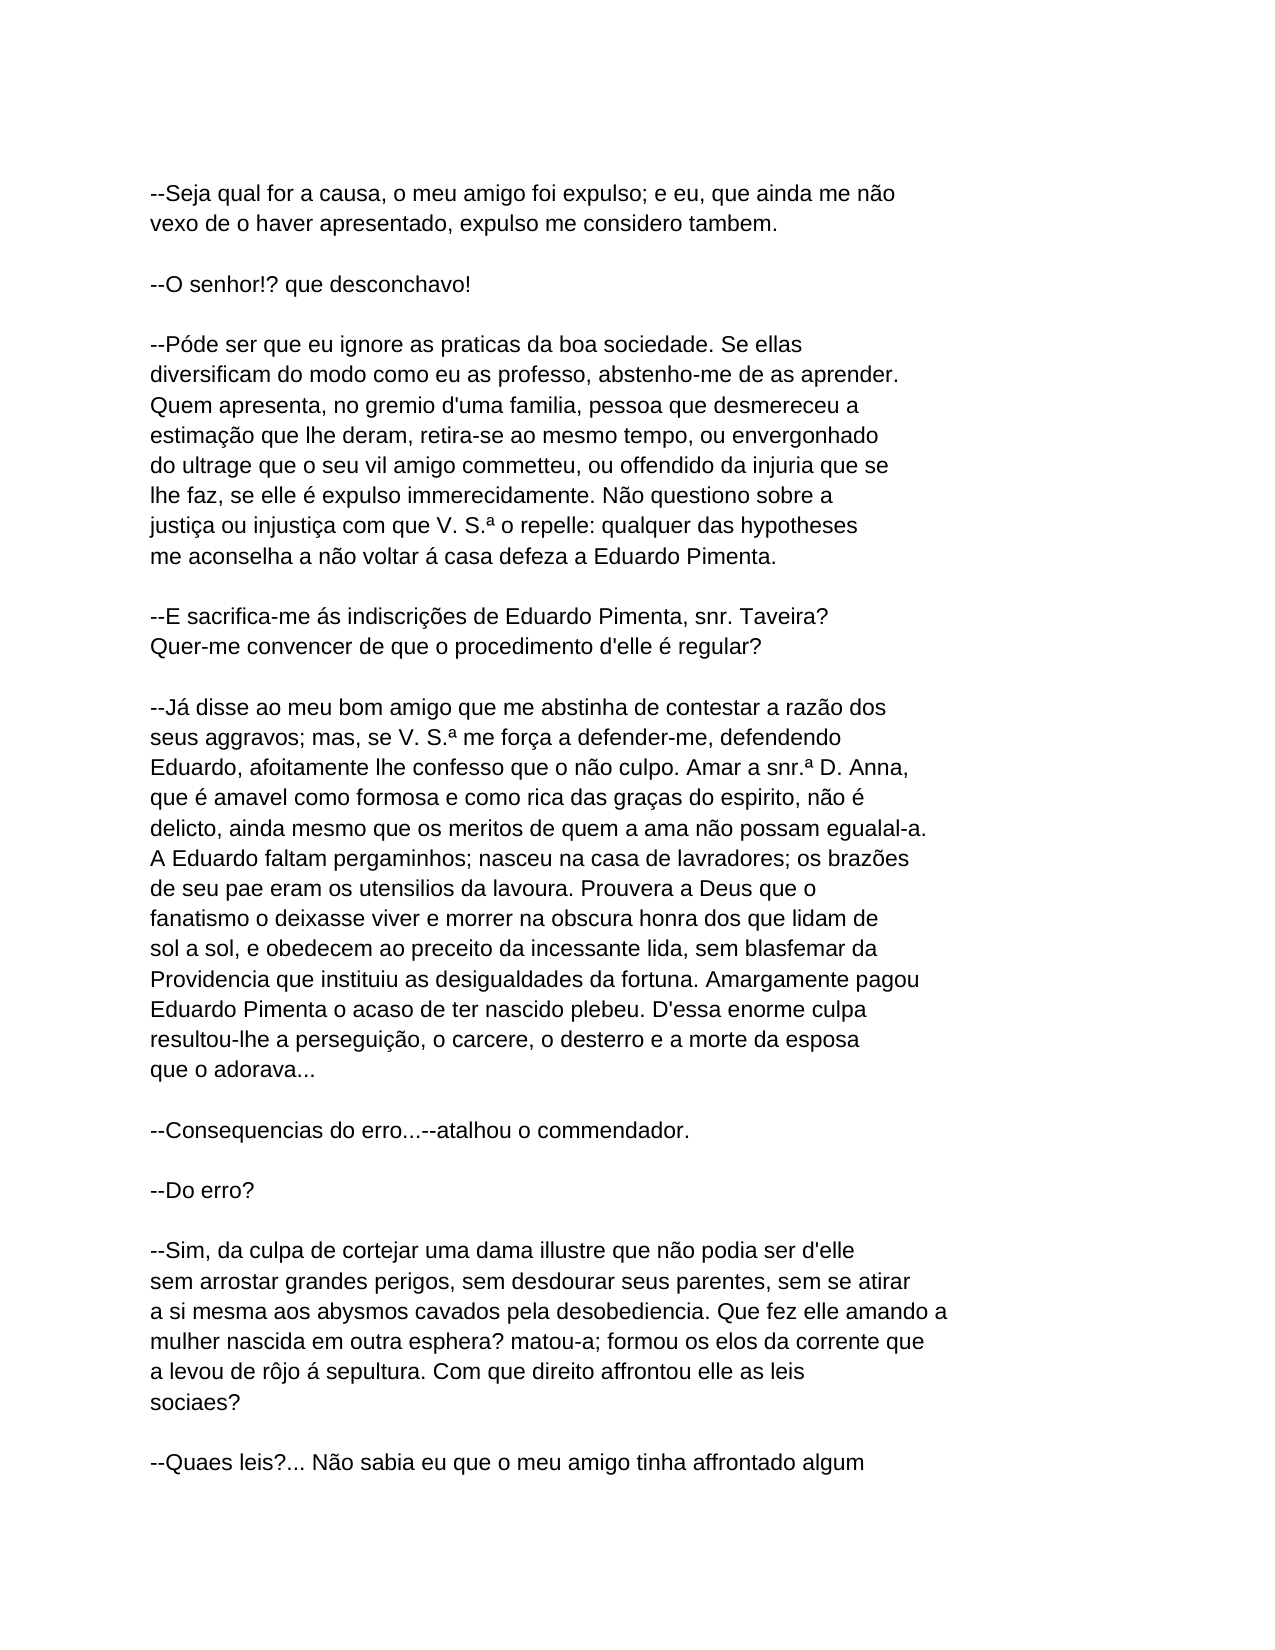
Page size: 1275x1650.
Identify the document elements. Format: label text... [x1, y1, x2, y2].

text justiça ou injustiça com que V. S.ª o repelle: qualquer das hypotheses [150, 512, 1125, 539]
text Quem apresenta, no gremio d'uma familia, pessoa que desmereceu a [150, 392, 1125, 418]
text --Quaes leis?... Não sabia eu que o meu amigo tinha affrontado algum [150, 1449, 1125, 1475]
text A Eduardo faltam pergaminhos; nasceu na casa de lavradores; os brazões [150, 845, 1125, 871]
text --E sacrifica-me ás indiscrições de Eduardo Pimenta, snr. Taveira? [150, 603, 1125, 629]
text fanatismo o deixasse viver e morrer na obscura honra dos que lidam de [150, 905, 1125, 932]
text --O senhor!? que desconchavo! [150, 271, 1125, 297]
text vexo de o haver apresentado, expulso me considero tambem. [150, 210, 1125, 237]
text a si mesma aos abysmos cavados pela desobediencia. Que fez elle amando a [150, 1298, 1125, 1324]
text --Do erro? [150, 1177, 1125, 1203]
text --Seja qual for a causa, o meu amigo foi expulso; e eu, que ainda me não [150, 180, 1125, 207]
text sociaes? [150, 1388, 1125, 1415]
text delicto, ainda mesmo que os meritos de quem a ama não possam egualal-a. [150, 814, 1125, 841]
text seus aggravos; mas, se V. S.ª me força a defender-me, defendendo [150, 724, 1125, 750]
text diversificam do modo como eu as professo, abstenho-me de as aprender. [150, 361, 1125, 388]
text mulher nascida em outra esphera? matou-a; formou os elos da corrente que [150, 1328, 1125, 1354]
text me aconselha a não voltar á casa defeza a Eduardo Pimenta. [150, 543, 1125, 569]
text --Já disse ao meu bom amigo que me abstinha de contestar a razão dos [150, 694, 1125, 720]
text Eduardo, afoitamente lhe confesso que o não culpo. Amar a snr.ª D. Anna, [150, 754, 1125, 781]
text Eduardo Pimenta o acaso de ter nascido plebeu. D'essa enorme culpa [150, 996, 1125, 1022]
text Quer-me convencer de que o procedimento d'elle é regular? [150, 633, 1125, 660]
text --Sim, da culpa de cortejar uma dama illustre que não podia ser d'elle [150, 1237, 1125, 1264]
text que o adorava... [150, 1056, 1125, 1083]
text sem arrostar grandes perigos, sem desdourar seus parentes, sem se atirar [150, 1268, 1125, 1294]
text --Consequencias do erro...--atalhou o commendador. [150, 1117, 1125, 1143]
text resultou-lhe a perseguição, o carcere, o desterro e a morte da esposa [150, 1026, 1125, 1052]
text --Póde ser que eu ignore as praticas da boa sociedade. Se ellas [150, 331, 1125, 358]
text que é amavel como formosa e como rica das graças do espirito, não é [150, 784, 1125, 811]
text sol a sol, e obedecem ao preceito da incessante lida, sem blasfemar da [150, 935, 1125, 962]
text Providencia que instituiu as desigualdades da fortuna. Amargamente pagou [150, 966, 1125, 992]
text de seu pae eram os utensilios da lavoura. Prouvera a Deus que o [150, 875, 1125, 901]
text a levou de rôjo á sepultura. Com que direito affrontou elle as leis [150, 1358, 1125, 1385]
text lhe faz, se elle é expulso immerecidamente. Não questiono sobre a [150, 482, 1125, 509]
text estimação que lhe deram, retira-se ao mesmo tempo, ou envergonhado [150, 422, 1125, 448]
text do ultrage que o seu vil amigo commetteu, ou offendido da injuria que se [150, 452, 1125, 478]
